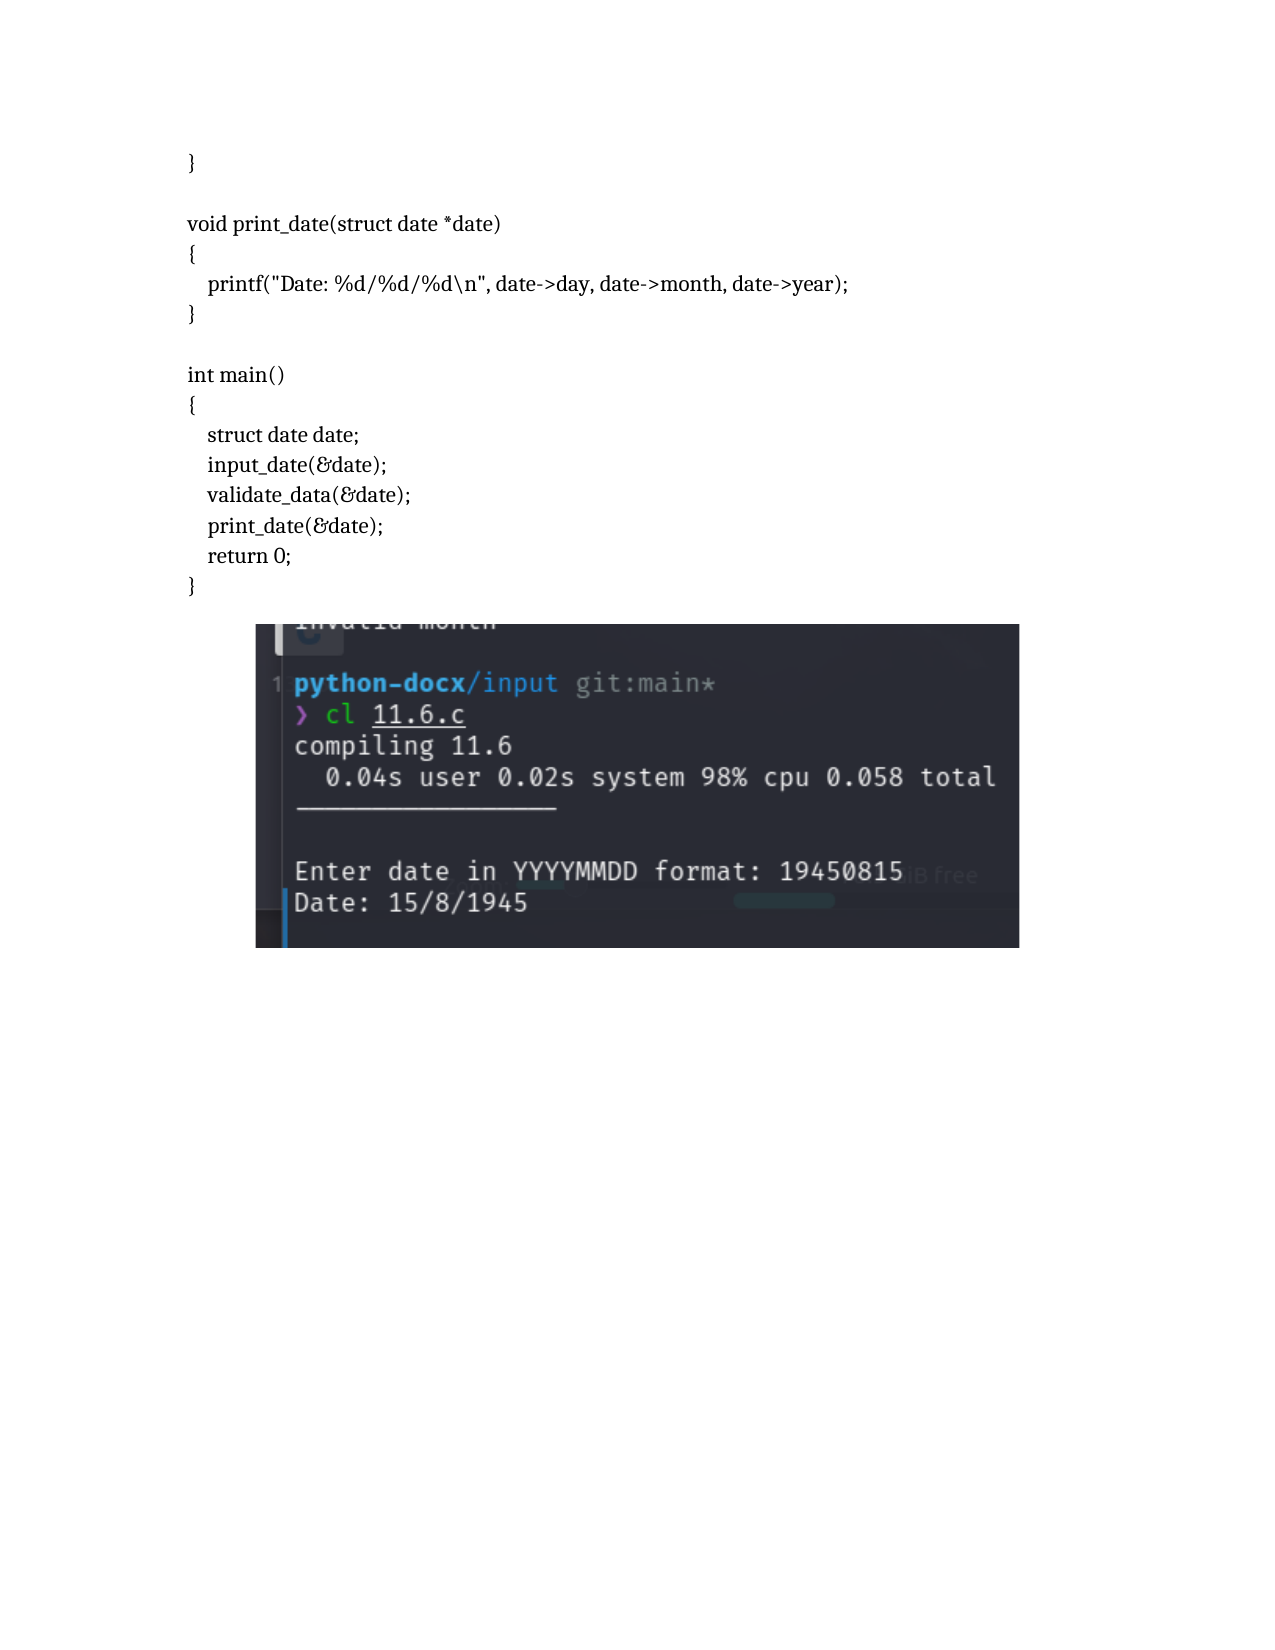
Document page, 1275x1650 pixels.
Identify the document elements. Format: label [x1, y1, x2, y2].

picture [255, 624, 1020, 948]
text [187, 150, 1087, 599]
